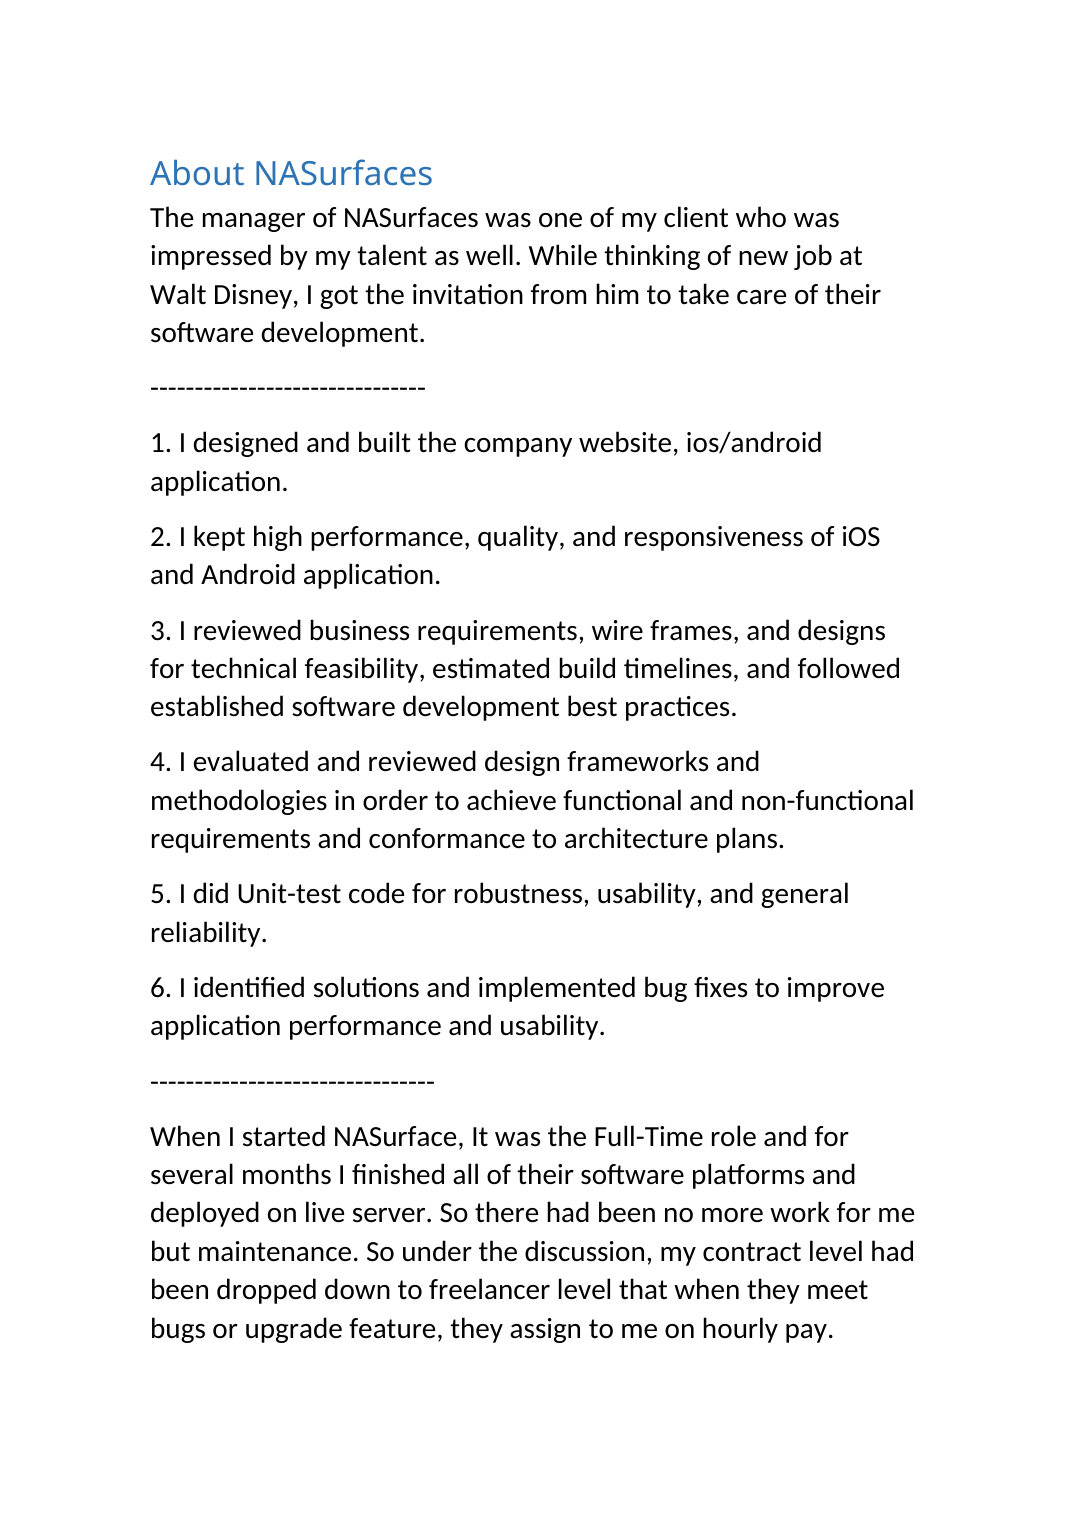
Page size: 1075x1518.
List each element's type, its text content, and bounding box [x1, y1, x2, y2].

text 3. I reviewed business requirements, wire frames, and designs for technical feasibility, estimated build timelines, and followed established software development best practices. [150, 612, 925, 724]
text The manager of NASurfaces was one of my client who was impressed by my talent as well. While thinking of new job at Walt Disney, I got the invitation from him to take care of their software development. [150, 199, 925, 350]
text 2. I kept high performance, quality, and responsiveness of iOS and Android application. [150, 518, 925, 592]
text ------------------------------- [150, 369, 925, 405]
text 5. I did Unit-test code for robustness, usability, and general reliability. [150, 876, 925, 949]
text -------------------------------- [150, 1063, 925, 1098]
text 4. I evaluated and reviewed design frameworks and methodologies in order to achieve functional and non-functional requirements and conformance to architecture plans. [150, 743, 925, 856]
text When I started NASurface, It was the Full-Time role and for several months I finished all of their software platforms and deployed on live server. So there had been no more work for me but maintenance. So under the discussion, my contract level had been dropped down to freelancer level that when they meet bugs or upgrade feature, they assign to me on hourly pay. [150, 1118, 925, 1346]
text 1. I designed and built the company website, ios/android application. [150, 424, 925, 498]
text 6. I identified solutions and implemented bug fixes to improve application performance and usability. [150, 969, 925, 1043]
subtitle About NASurfaces [150, 150, 925, 195]
